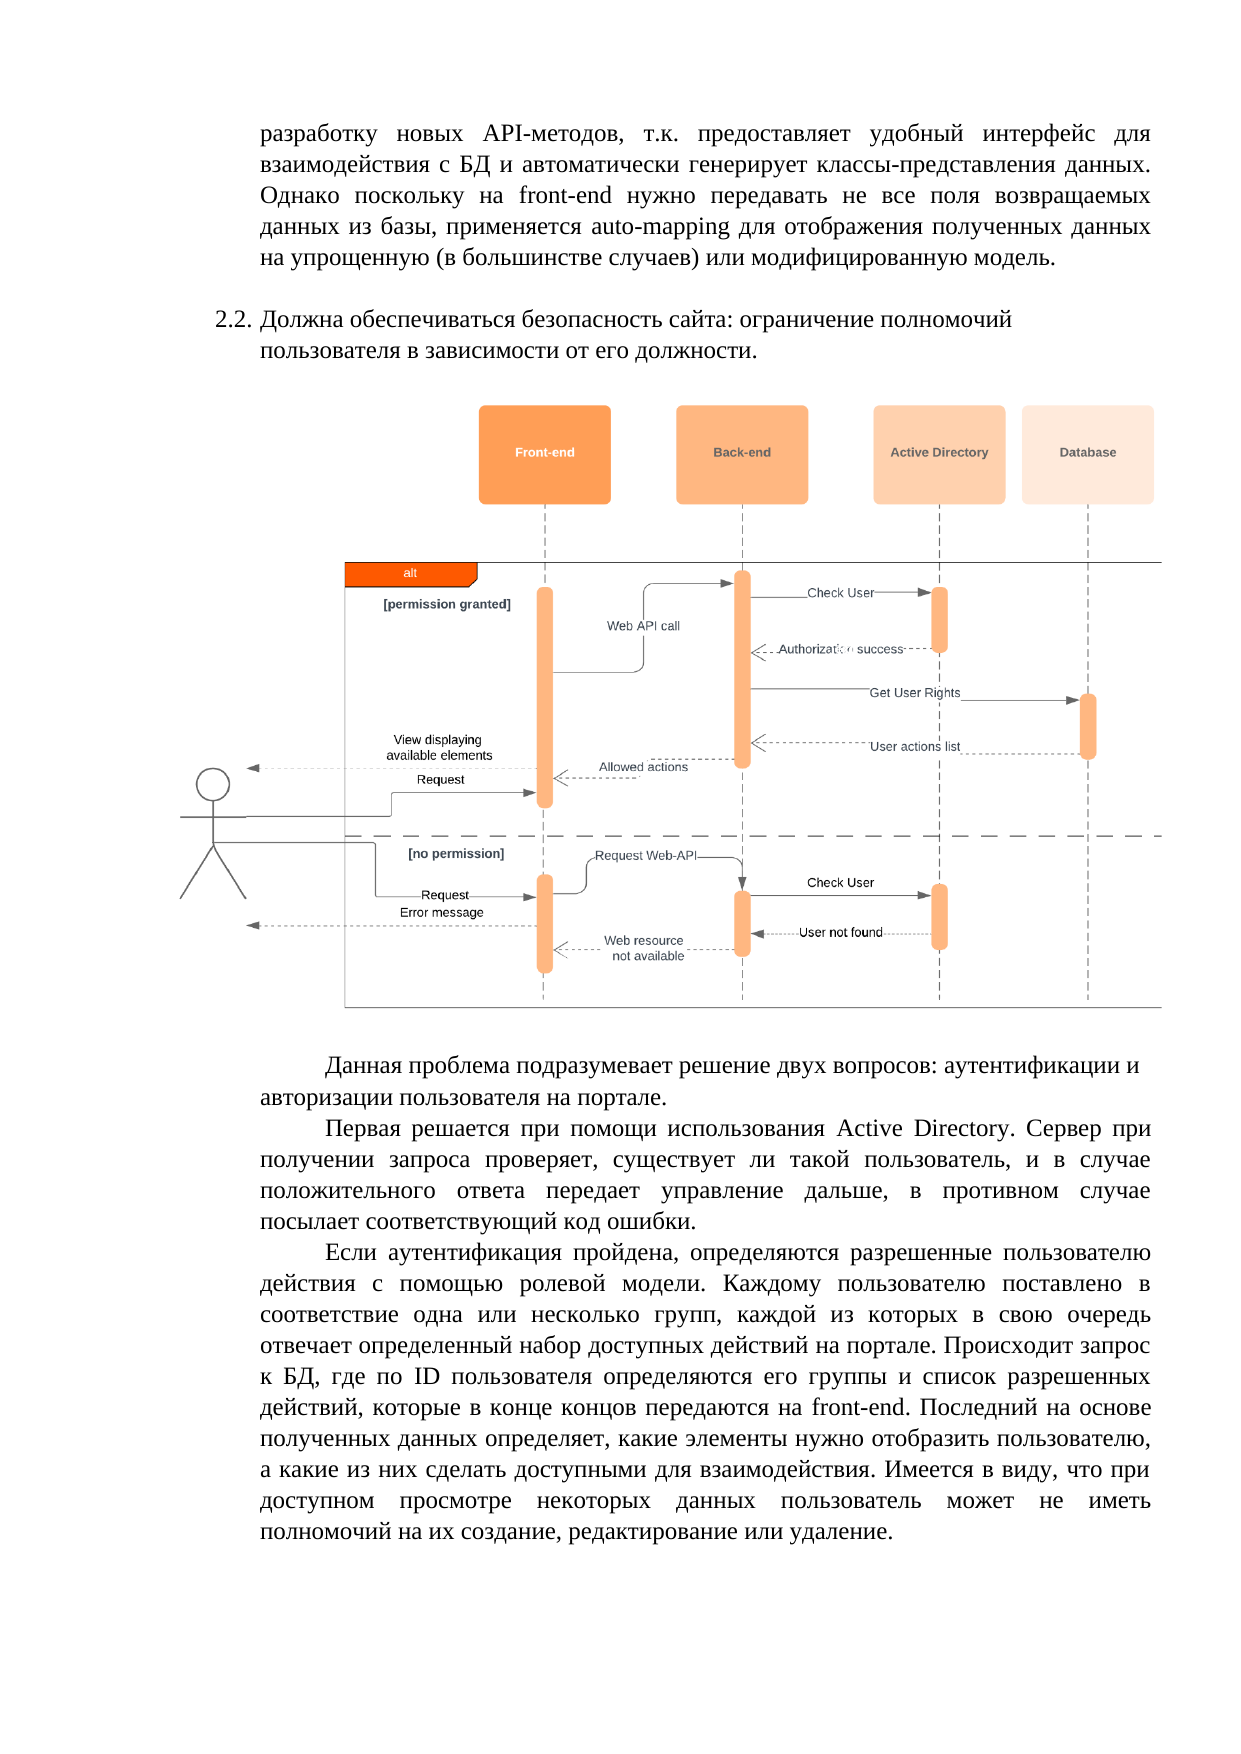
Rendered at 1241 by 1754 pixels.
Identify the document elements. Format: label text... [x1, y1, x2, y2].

list Если аутентификация пройдена, определяются разрешенные пользователю действия с помощью ролевой модели. Каждому пользователю поставлено в соответствие одна или несколько групп, каждой из которых в свою очередь отвечает определенный набор доступных действий на портале. Происходит запрос к БД, где по ID пользователя определяются его группы и список разрешенных действий, которые в конце концов передаются на front-end. Последний на основе полученных данных определяет, какие элементы нужно отобразить пользователю, а какие из них сделать доступными для взаимодействия. Имеется в виду, что при доступном просмотре некоторых данных пользователь может не иметь полномочий на их создание, редактирование или удаление. [260, 1237, 1152, 1545]
picture [177, 391, 1162, 1024]
list Должна обеспечиваться безопасность сайта: ограничение полномочий пользователя в зависимости от его должности. [215, 304, 1152, 364]
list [260, 118, 1152, 271]
list Данная проблема подразумевает решение двух вопросов: аутентификации и авторизации пользователя на портале. [260, 1051, 1152, 1110]
list Первая решается при помощи использования Active Directory. Сервер при получении запроса проверяет, существует ли такой пользователь, и в случае положительного ответа передает управление дальше, в противном случае посылает соответствующий код ошибки. [260, 1113, 1152, 1234]
